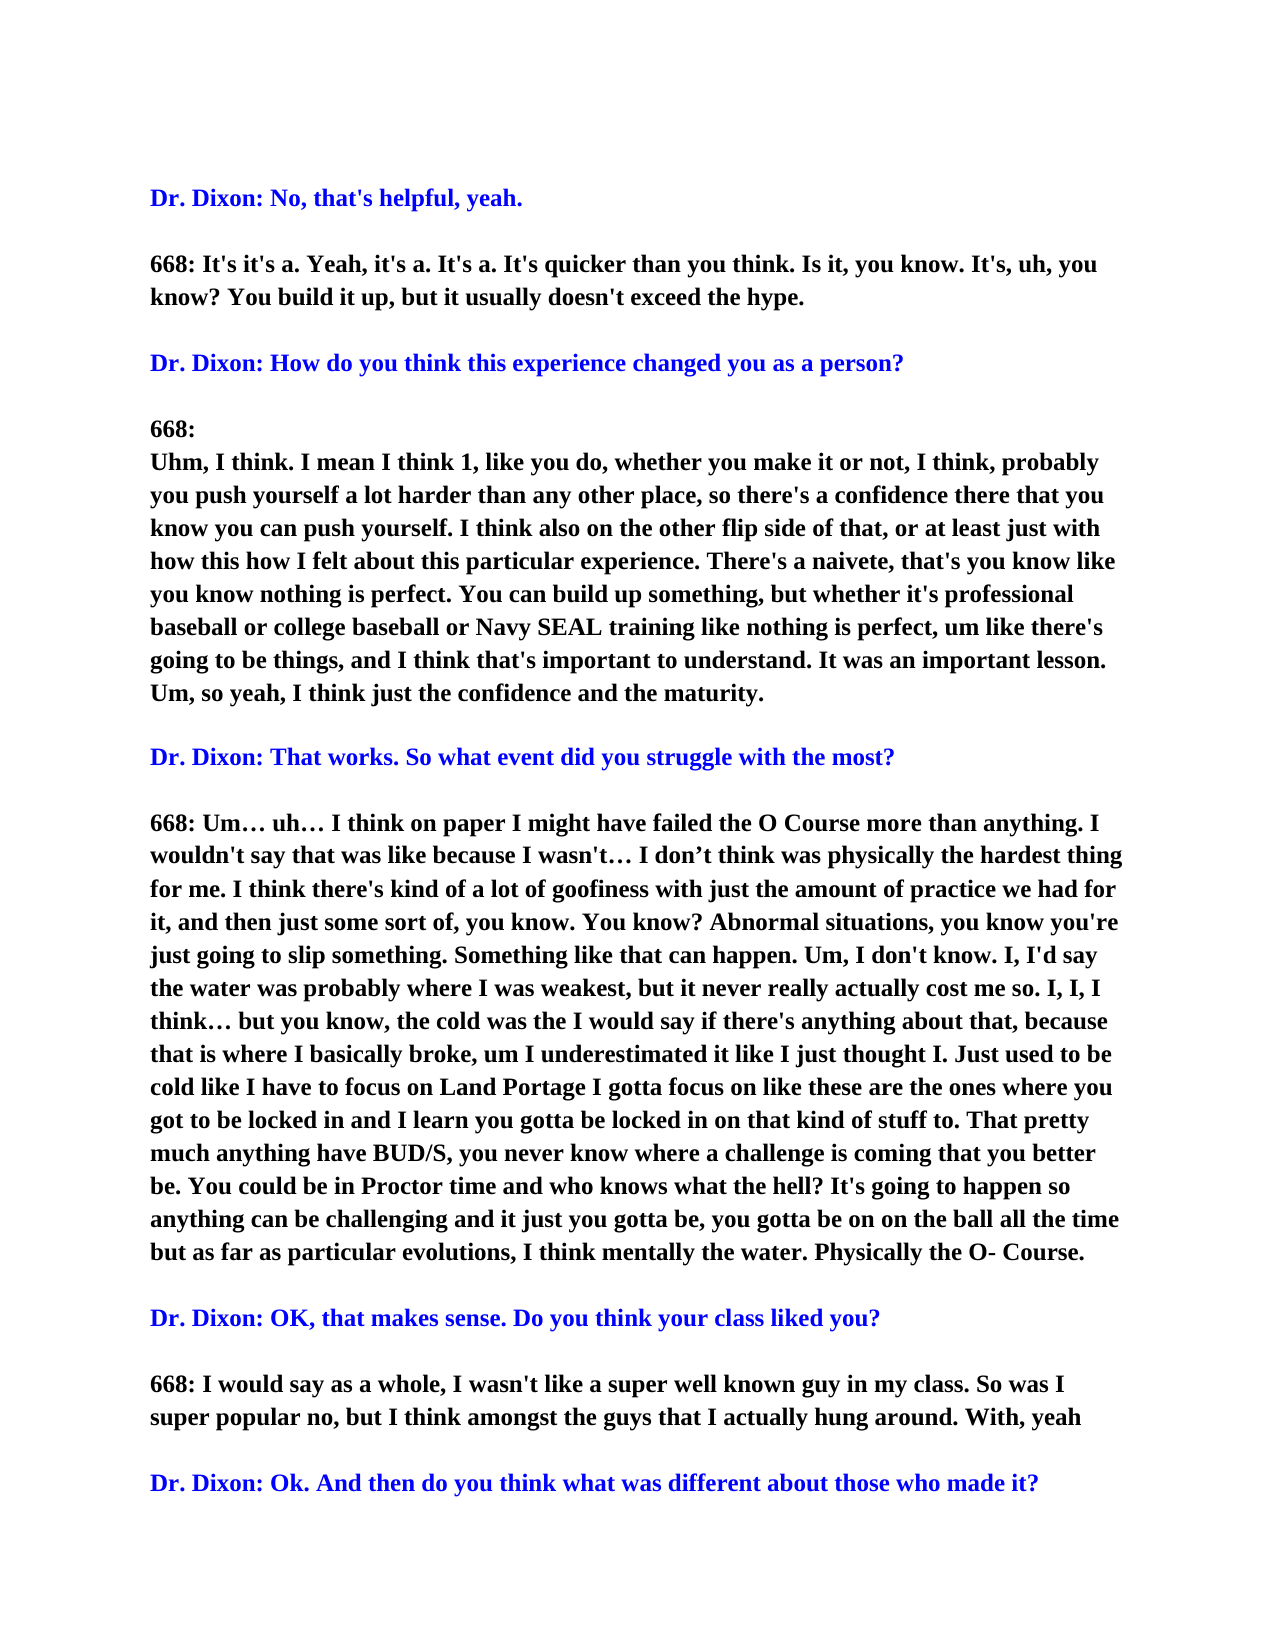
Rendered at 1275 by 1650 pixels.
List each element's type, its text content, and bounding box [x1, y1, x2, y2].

text Dr. Dixon: How do you think this experience changed you as a person? [150, 348, 1125, 377]
text Uhm, I think. I mean I think 1, like you do, whether you make it or not, I think, probably you push yourself a lot harder than any other place, so there's a confidence there that you know you can push yourself. I think also on the other flip side of that, or at least just with how this how I felt about this particular experience. There's a naivete, that's you know like you know nothing is perfect. You can build up something, but whether it's professional baseball or college baseball or Navy SEAL training like nothing is perfect, um like there's going to be things, and I think that's important to understand. It was an important lesson. Um, so yeah, I think just the confidence and the maturity. [150, 447, 1125, 707]
text Dr. Dixon: Ok. And then do you think what was different about those who made it? [150, 1468, 1125, 1497]
text 668: I would say as a whole, I wasn't like a super well known guy in my class. So was I super popular no, but I think amongst the guys that I actually hung around. With, yeah [150, 1369, 1125, 1431]
text Dr. Dixon: No, that's helpful, yeah. [150, 183, 1125, 212]
text 668: It's it's a. Yeah, it's a. It's a. It's quicker than you think. Is it, you know. It's, uh, you know? You build it up, but it usually doesn't exceed the hype. [150, 249, 1125, 311]
text Dr. Dixon: That works. So what event did you struggle with the most? [150, 742, 1125, 770]
text 668: Um… uh… I think on paper I might have failed the O Course more than anything. I wouldn't say that was like because I wasn't… I don’t think was physically the hardest thing for me. I think there's kind of a lot of goofiness with just the amount of practice we had for it, and then just some sort of, you know. You know? Abnormal situations, you know you're just going to slip something. Something like that can happen. Um, I don't know. I, I'd say the water was probably where I was weakest, but it never really actually cost me so. I, I, I think… but you know, the cold was the I would say if there's anything about that, because that is where I basically broke, um I underestimated it like I just thought I. Just used to be cold like I have to focus on Land Portage I gotta focus on like these are the ones where you got to be locked in and I learn you gotta be locked in on that kind of stuff to. That pretty much anything have BUD/S, you never know where a challenge is coming that you better be. You could be in Proctor time and who knows what the hell? It's going to happen so anything can be challenging and it just you gotta be, you gotta be on on the ball all the time but as far as particular evolutions, I think mentally the water. Physically the O- Course. [150, 808, 1125, 1266]
text 668: [150, 414, 1125, 443]
text Dr. Dixon: OK, that makes sense. Do you think your class liked you? [150, 1303, 1125, 1332]
